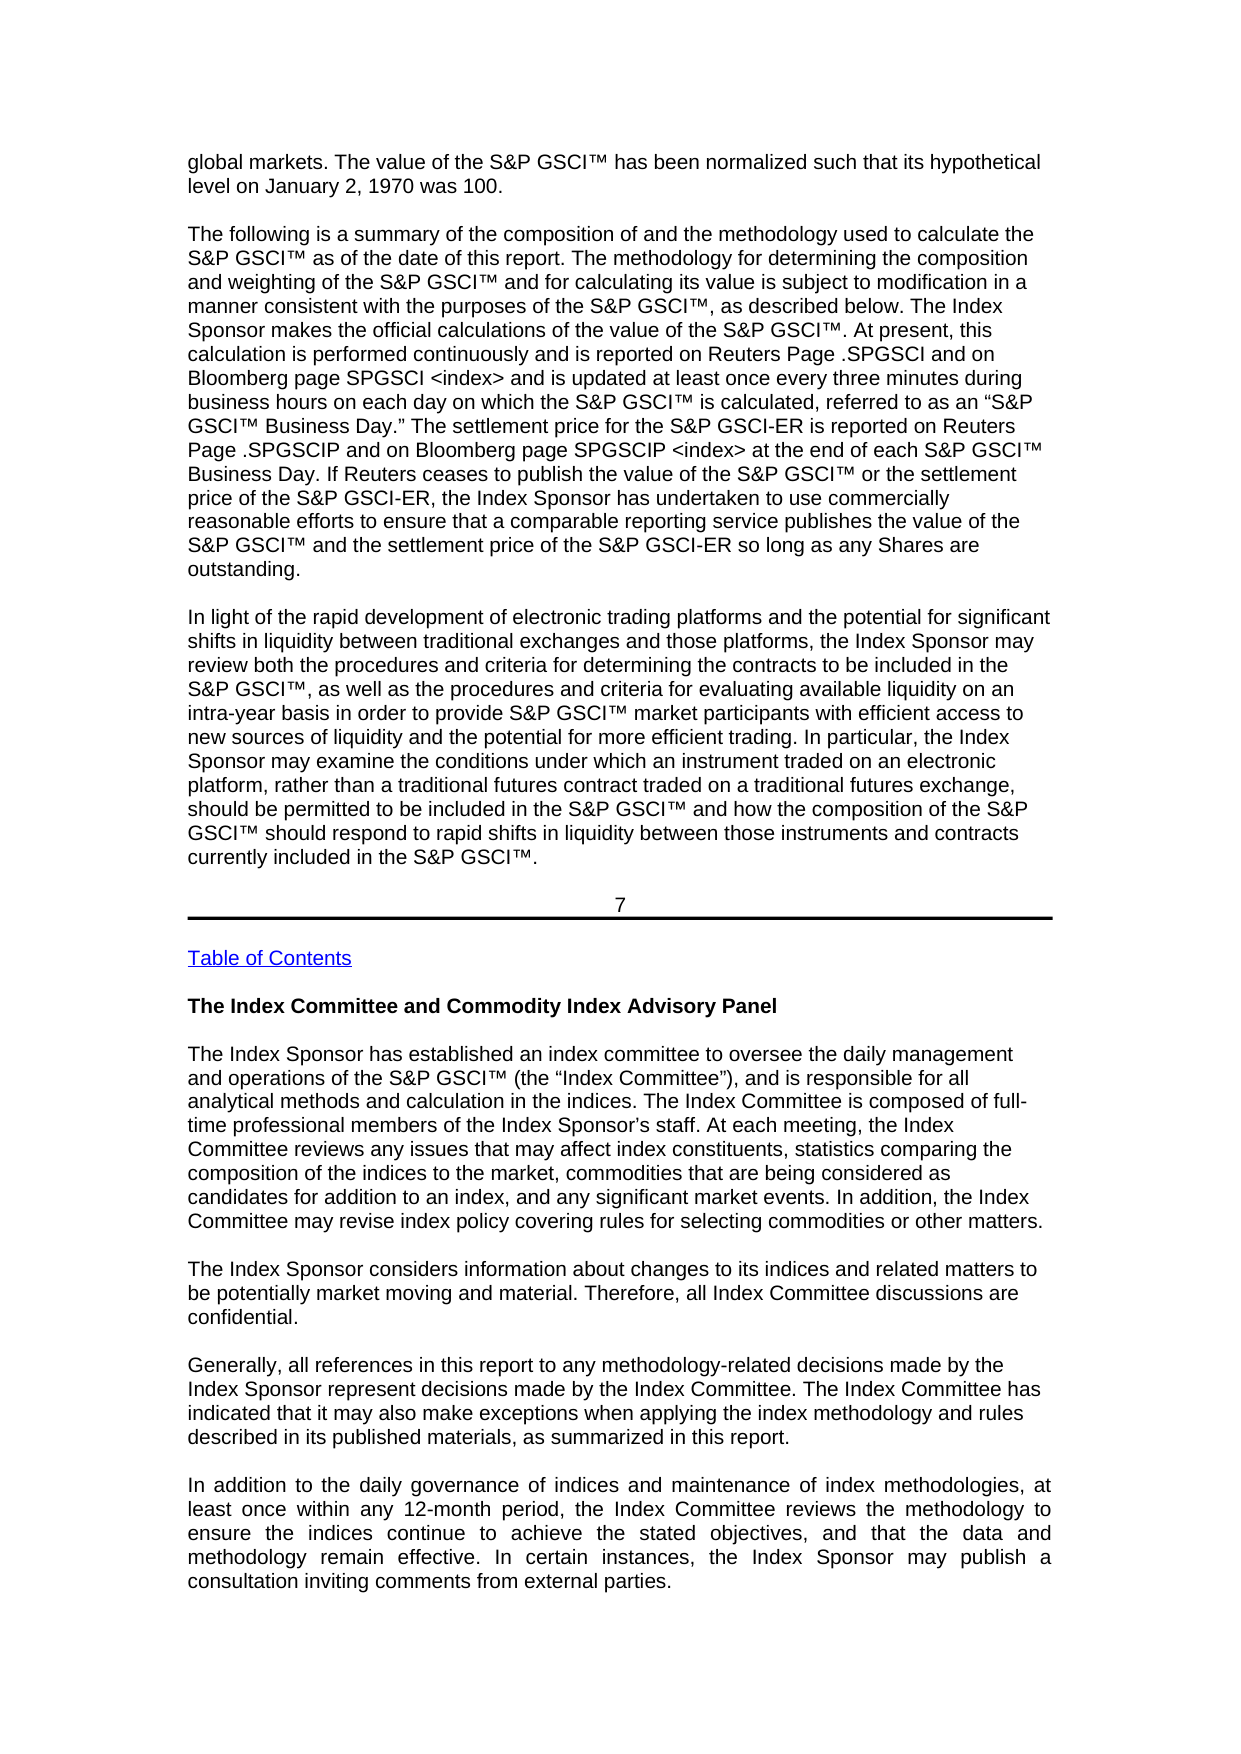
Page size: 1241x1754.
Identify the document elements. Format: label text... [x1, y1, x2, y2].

text In light of the rapid development of electronic trading platforms and the potential for significant shifts in liquidity between traditional exchanges and those platforms, the Index Sponsor may review both the procedures and criteria for determining the contracts to be included in the S&P GSCI™, as well as the procedures and criteria for evaluating available liquidity on an intra-year basis in order to provide S&P GSCI™ market participants with efficient access to new sources of liquidity and the potential for more efficient trading. In particular, the Index Sponsor may examine the conditions under which an instrument traded on an electronic platform, rather than a traditional futures contract traded on a traditional futures exchange, should be permitted to be included in the S&P GSCI™ and how the composition of the S&P GSCI™ should respond to rapid shifts in liquidity between those instruments and contracts currently included in the S&P GSCI™. [187, 605, 1053, 869]
text The Index Committee and Commodity Index Advisory Panel [187, 993, 1053, 1017]
text The following is a summary of the composition of and the methodology used to calculate the S&P GSCI™ as of the date of this report. The methodology for determining the composition and weighting of the S&P GSCI™ and for calculating its value is subject to modification in a manner consistent with the purposes of the S&P GSCI™, as described below. The Index Sponsor makes the official calculations of the value of the S&P GSCI™. At present, this calculation is performed continuously and is reported on Reuters Page .SPGSCI and on Bloomberg page SPGSCI <index> and is updated at least once every three minutes during business hours on each day on which the S&P GSCI™ is calculated, referred to as an “S&P GSCI™ Business Day.” The settlement price for the S&P GSCI-ER is reported on Reuters Page .SPGSCIP and on Bloomberg page SPGSCIP <index> at the end of each S&P GSCI™ Business Day. If Reuters ceases to publish the value of the S&P GSCI™ or the settlement price of the S&P GSCI-ER, the Index Sponsor has undertaken to use commercially reasonable efforts to ensure that a comparable reporting service publishes the value of the S&P GSCI™ and the settlement price of the S&P GSCI-ER so long as any Shares are outstanding. [187, 222, 1053, 581]
text The Index Sponsor has established an index committee to oversee the daily management and operations of the S&P GSCI™ (the “Index Committee”), and is responsible for all analytical methods and calculation in the indices. The Index Committee is composed of full-time professional members of the Index Sponsor’s staff. At each meeting, the Index Committee reviews any issues that may affect index constituents, statistics comparing the composition of the indices to the market, commodities that are being considered as candidates for addition to an index, and any significant market events. In addition, the Index Committee may revise index policy covering rules for selecting commodities or other matters. [187, 1041, 1053, 1233]
text Generally, all references in this report to any methodology-related decisions made by the Index Sponsor represent decisions made by the Index Committee. The Index Committee has indicated that it may also make exceptions when applying the index methodology and rules described in its published materials, as summarized in this report. [187, 1353, 1053, 1449]
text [187, 150, 1053, 198]
text Table of Contents [187, 945, 1053, 969]
text In addition to the daily governance of indices and maintenance of index methodologies, at least once within any 12-month period, the Index Committee reviews the methodology to ensure the indices continue to achieve the stated objectives, and that the data and methodology remain effective. In certain instances, the Index Sponsor may publish a consultation inviting comments from external parties. [187, 1473, 1053, 1592]
text The Index Sponsor considers information about changes to its indices and related matters to be potentially market moving and material. Therefore, all Index Committee discussions are confidential. [187, 1257, 1053, 1329]
text 7 [187, 893, 1053, 916]
